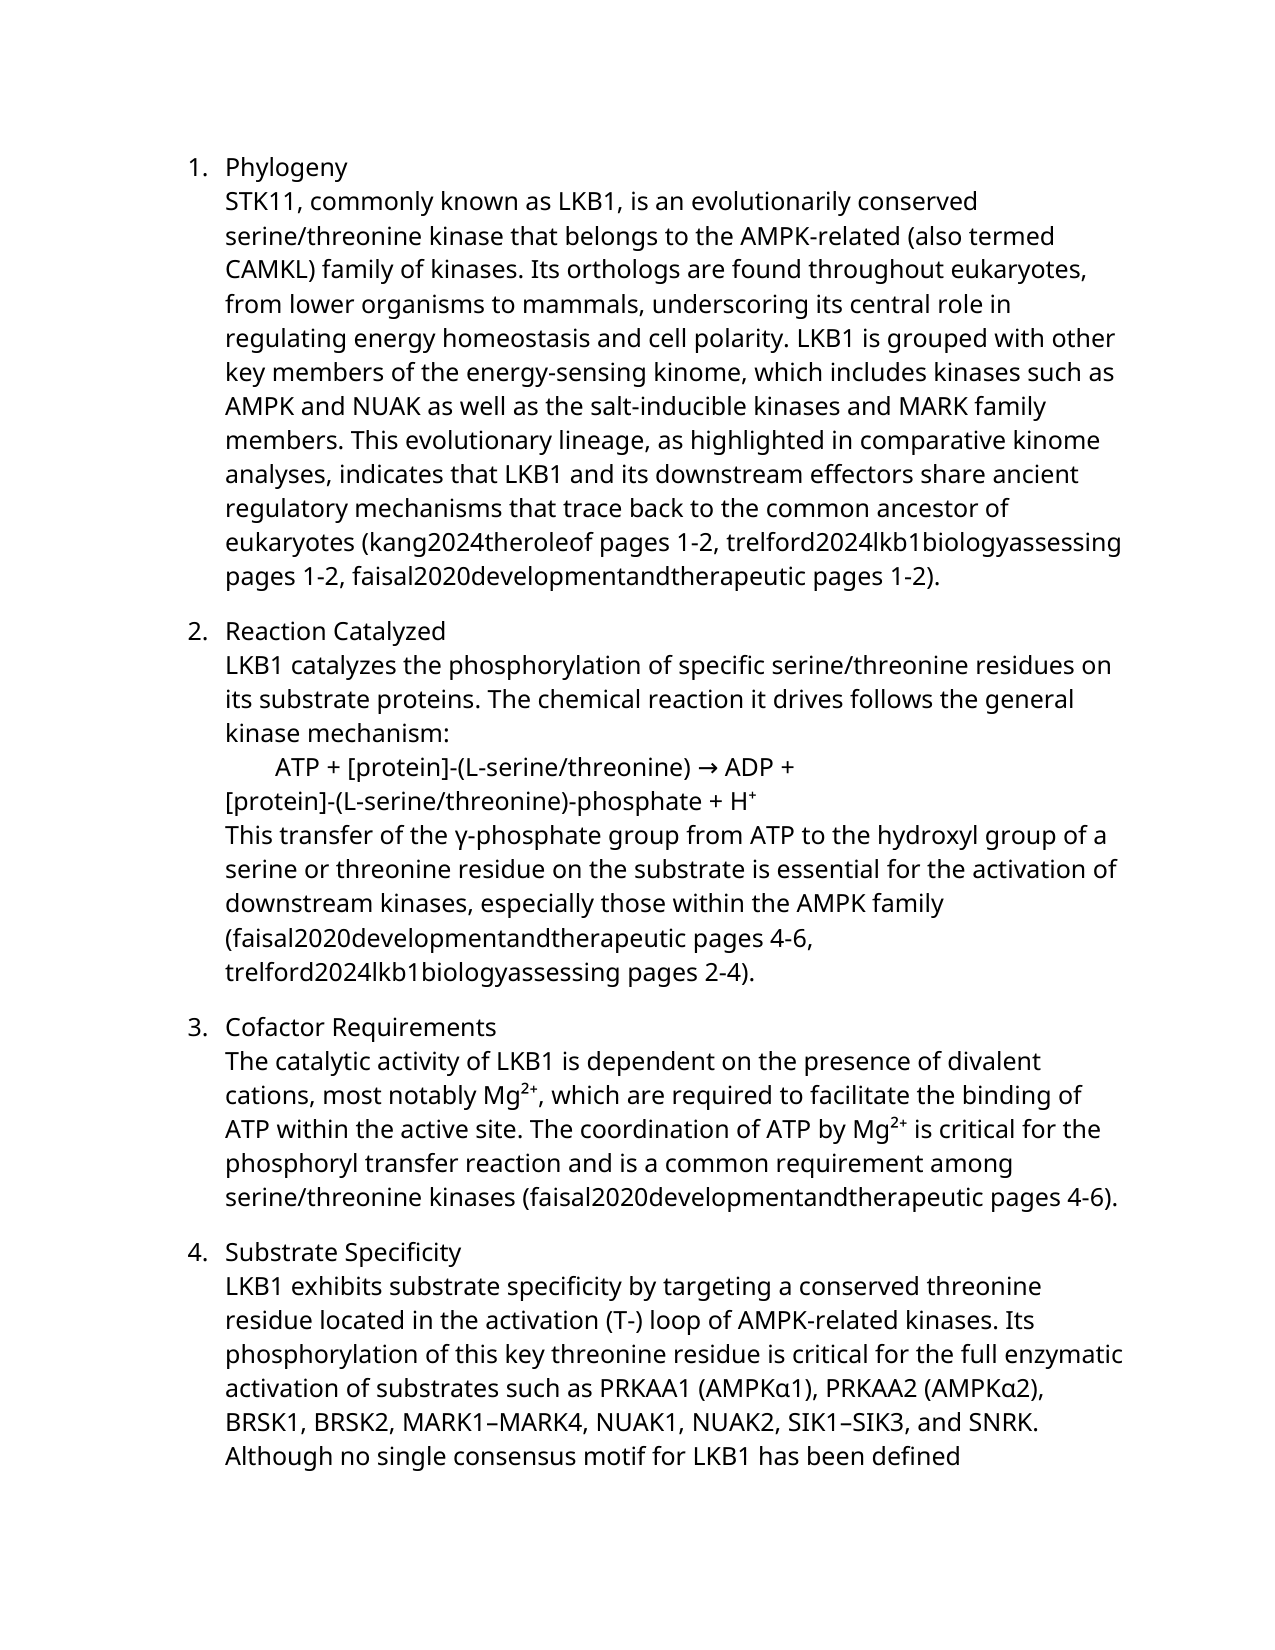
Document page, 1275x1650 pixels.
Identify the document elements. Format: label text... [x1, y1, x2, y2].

list Reaction Catalyzed LKB1 catalyzes the phosphorylation of specific serine/threonine residues on its substrate proteins. The chemical reaction it drives follows the general kinase mechanism: ATP + [protein]-(L-serine/threonine) → ADP + [protein]-(L-serine/threonine)-phosphate + H⁺ This transfer of the γ-phosphate group from ATP to the hydroxyl group of a serine or threonine residue on the substrate is essential for the activation of downstream kinases, especially those within the AMPK family (faisal2020developmentandtherapeutic pages 4-6, trelford2024lkb1biologyassessing pages 2-4). [187, 614, 1125, 988]
list Cofactor Requirements The catalytic activity of LKB1 is dependent on the presence of divalent cations, most notably Mg²⁺, which are required to facilitate the binding of ATP within the active site. The coordination of ATP by Mg²⁺ is critical for the phosphoryl transfer reaction and is a common requirement among serine/threonine kinases (faisal2020developmentandtherapeutic pages 4-6). [187, 1009, 1125, 1213]
list Phylogeny STK11, commonly known as LKB1, is an evolutionarily conserved serine/threonine kinase that belongs to the AMPK‐related (also termed CAMKL) family of kinases. Its orthologs are found throughout eukaryotes, from lower organisms to mammals, underscoring its central role in regulating energy homeostasis and cell polarity. LKB1 is grouped with other key members of the energy‐sensing kinome, which includes kinases such as AMPK and NUAK as well as the salt‐inducible kinases and MARK family members. This evolutionary lineage, as highlighted in comparative kinome analyses, indicates that LKB1 and its downstream effectors share ancient regulatory mechanisms that trace back to the common ancestor of eukaryotes (kang2024theroleof pages 1-2, trelford2024lkb1biologyassessing pages 1-2, faisal2020developmentandtherapeutic pages 1-2). [187, 150, 1125, 593]
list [187, 1234, 1125, 1473]
